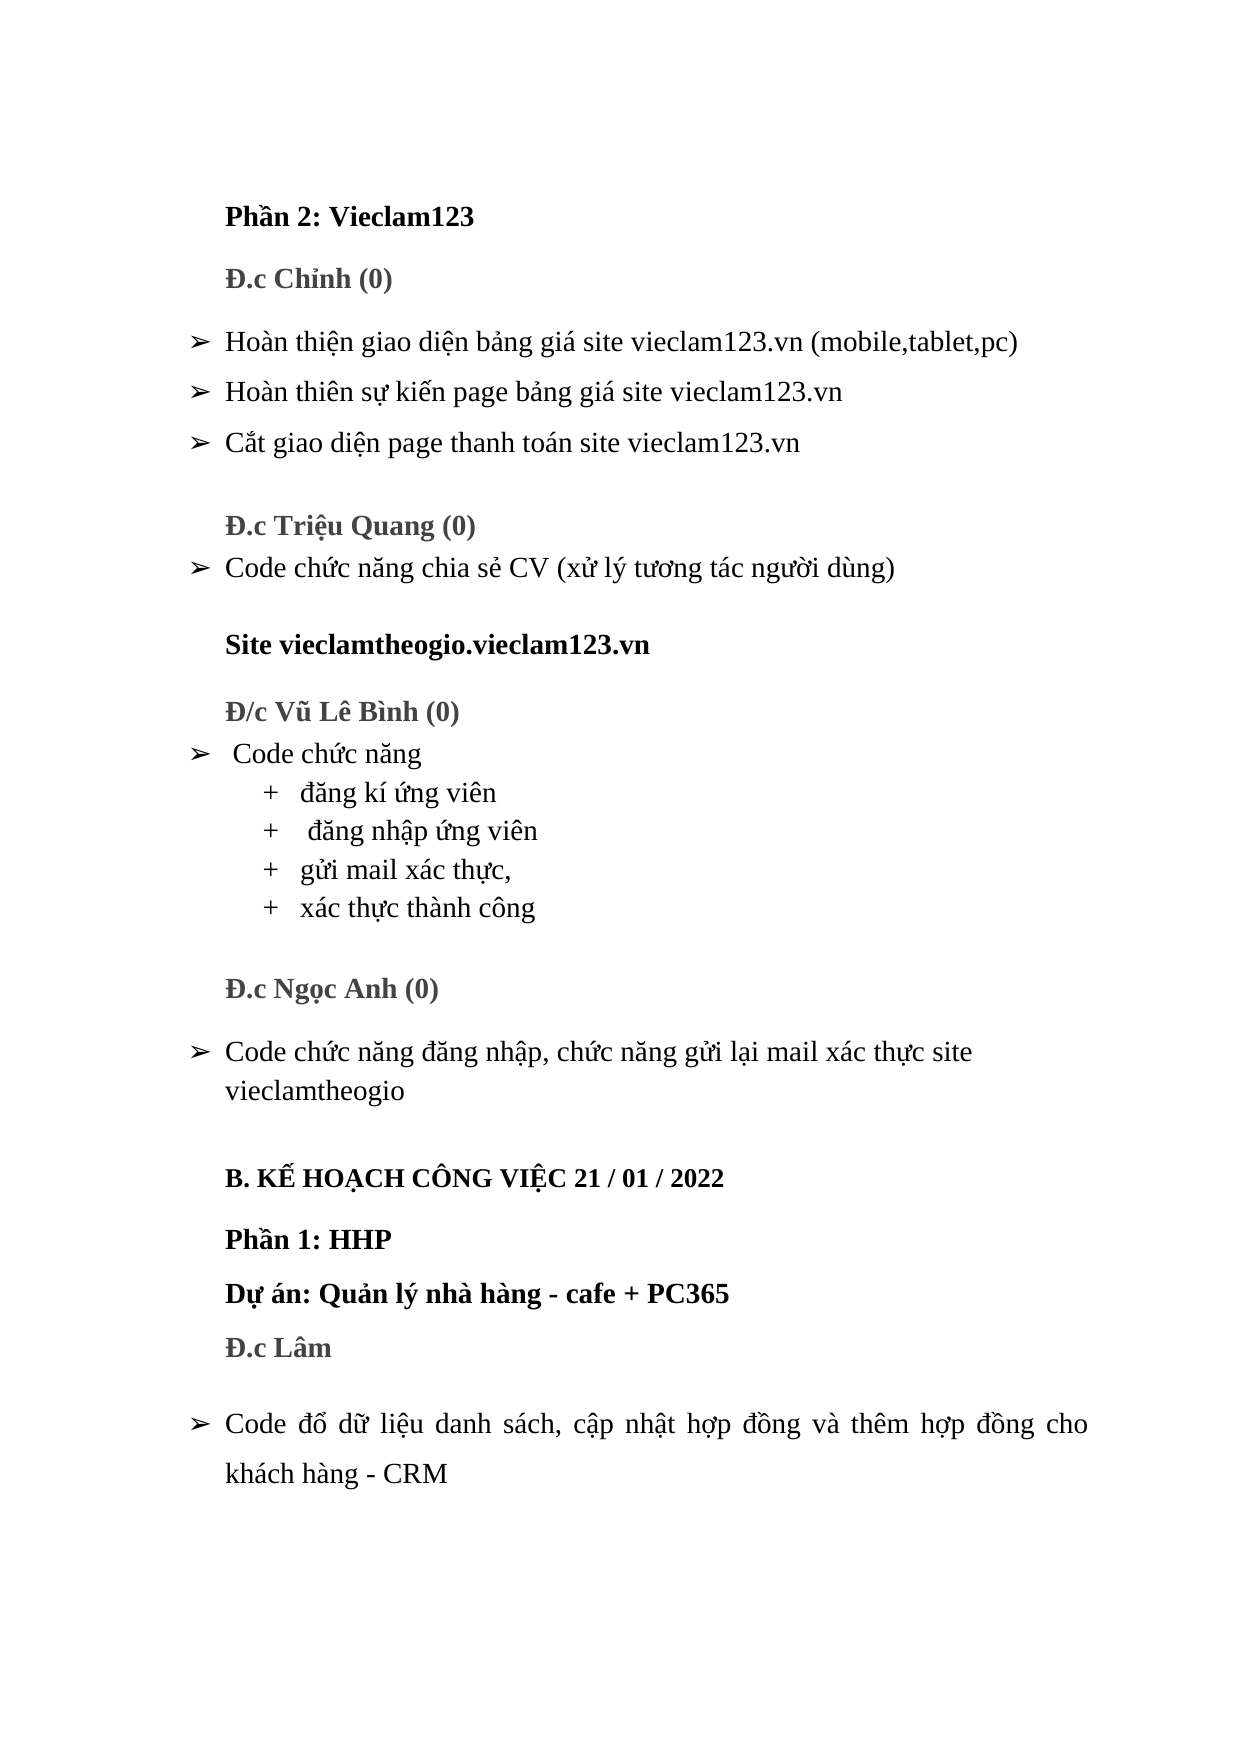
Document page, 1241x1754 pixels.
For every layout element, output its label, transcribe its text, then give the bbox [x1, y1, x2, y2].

subtitle Đ.c Chỉnh (0) [225, 261, 1090, 295]
subtitle Phần 2: Vieclam123 [225, 199, 1090, 232]
list Code chức năng chia sẻ CV (xử lý tương tác người dùng) [187, 550, 1090, 584]
list Hoàn thiện giao diện bảng giá site vieclam123.vn (mobile,tablet,pc) [187, 324, 1090, 358]
list xác thực thành công [262, 890, 1090, 924]
list Code chức năng đăng nhập, chức năng gửi lại mail xác thực site vieclamtheogio [187, 1034, 1090, 1107]
subtitle B. KẾ HOẠCH CÔNG VIỆC 21 / 01 / 2022 [225, 1163, 1090, 1194]
subtitle Đ.c Triệu Quang (0) [225, 508, 1090, 542]
subtitle Đ/c Vũ Lê Bình (0) [225, 694, 1090, 728]
subtitle Đ.c Ngọc Anh (0) [150, 972, 1090, 1005]
list đăng kí ứng viên [262, 775, 1090, 808]
subtitle Đ.c Lâm [225, 1331, 1090, 1364]
list Code chức năng [187, 736, 1090, 770]
subtitle Dự án: Quản lý nhà hàng - cafe + PC365 [150, 1276, 1090, 1310]
list gửi mail xác thực, [262, 852, 1090, 885]
subtitle Phần 1: HHP [150, 1222, 1090, 1255]
list Cắt giao diện page thanh toán site vieclam123.vn [187, 425, 1090, 458]
list đăng nhập ứng viên [262, 813, 1090, 847]
subtitle Site vieclamtheogio.vieclam123.vn [150, 627, 1090, 661]
list Hoàn thiên sự kiến page bảng giá site vieclam123.vn [187, 374, 1090, 408]
list Code đổ dữ liệu danh sách, cập nhật hợp đồng và thêm hợp đồng cho khách hàng - CRM [187, 1406, 1090, 1490]
